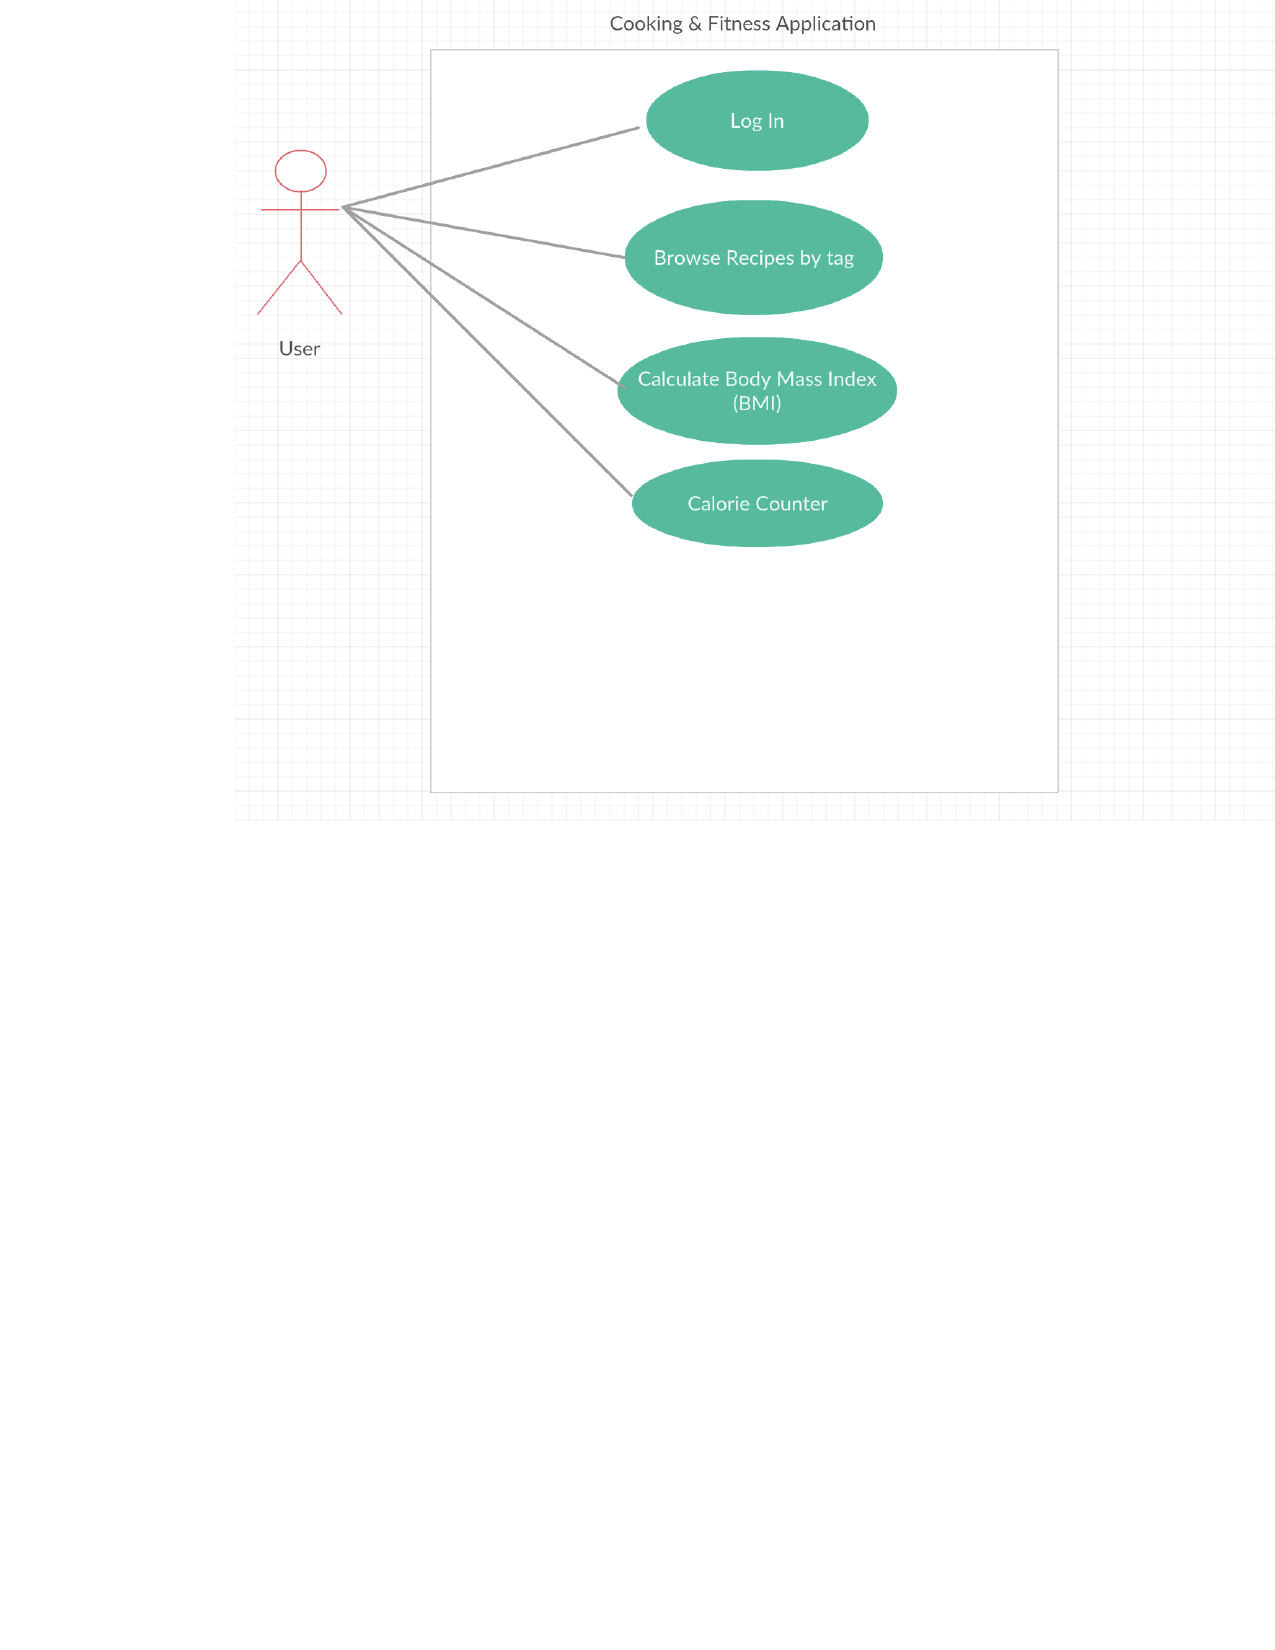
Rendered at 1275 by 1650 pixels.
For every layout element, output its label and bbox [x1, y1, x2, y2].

picture [233, 0, 1274, 821]
